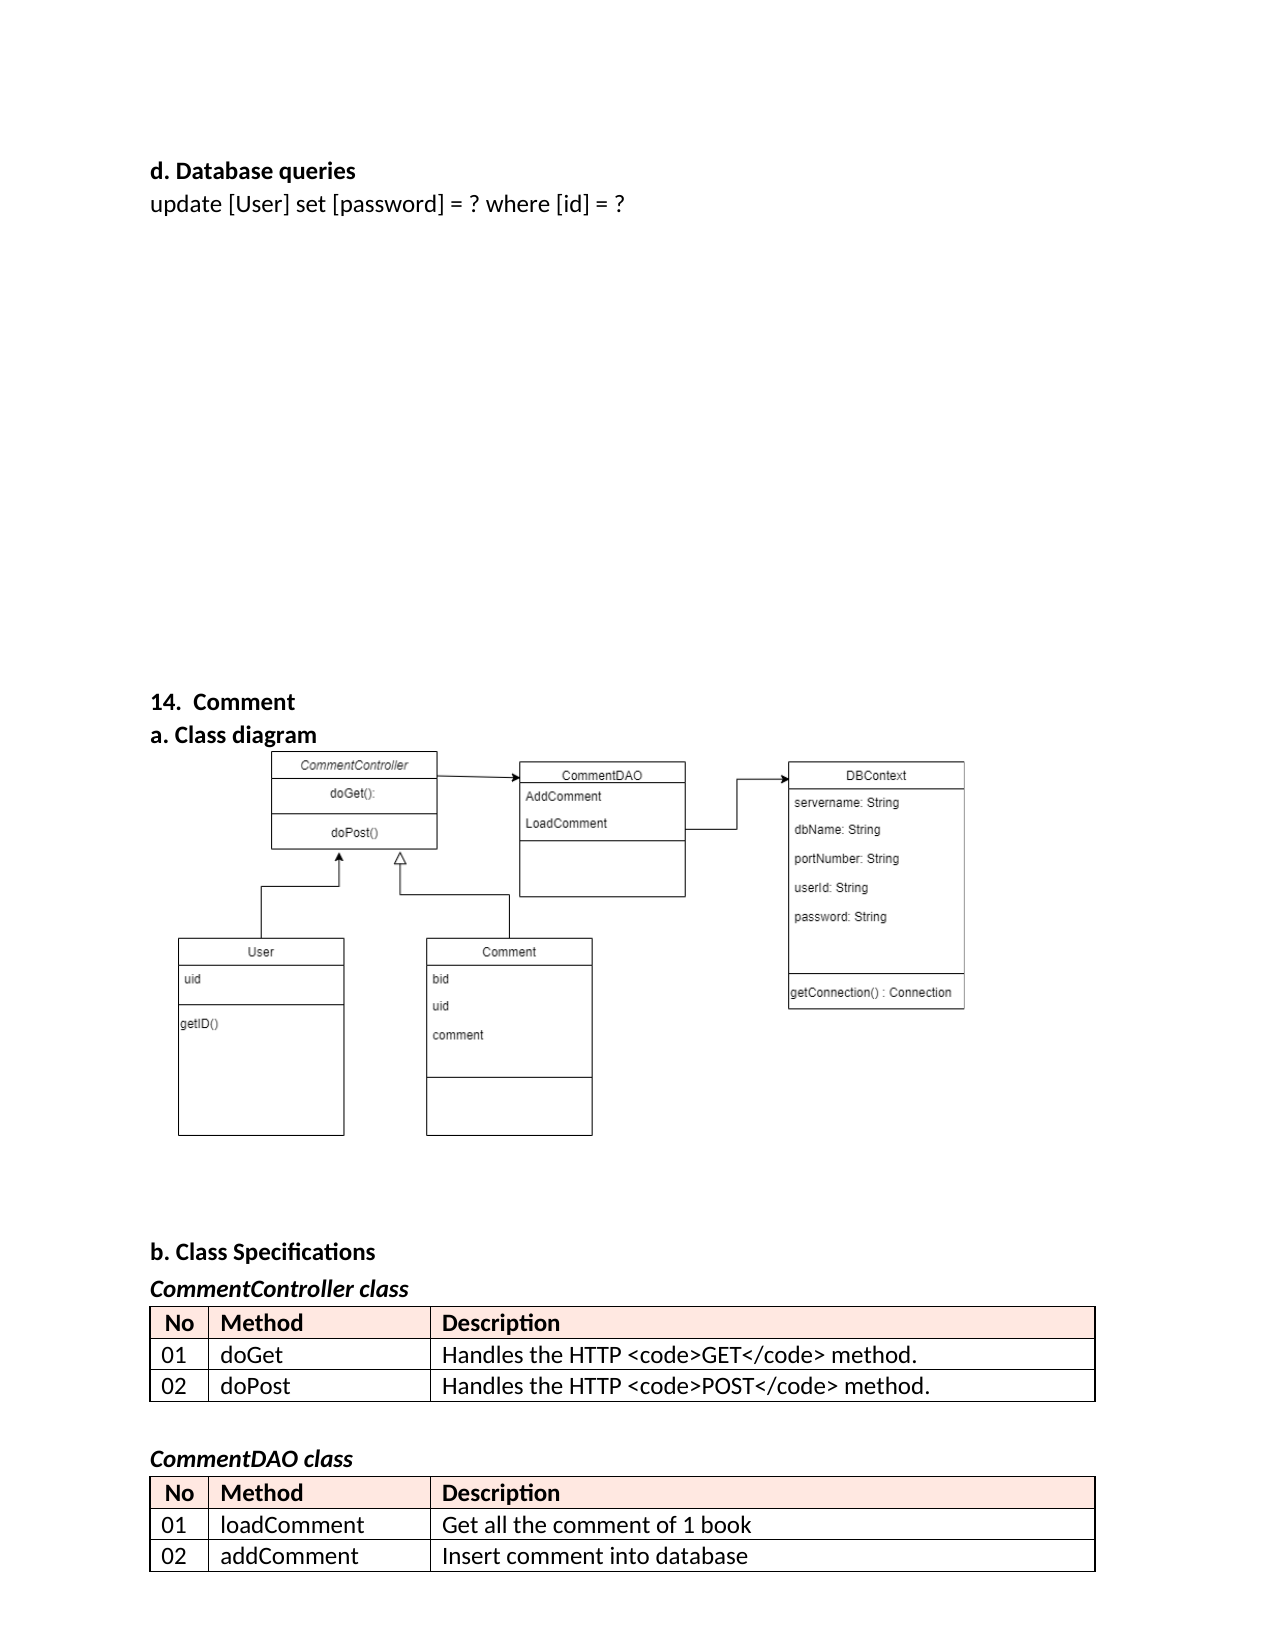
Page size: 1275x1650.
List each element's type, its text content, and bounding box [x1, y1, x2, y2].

subtitle CommentDAO class [150, 1443, 1125, 1474]
picture [178, 751, 965, 1136]
table_cell 01 [151, 1339, 208, 1369]
table_cell 01 [151, 1509, 208, 1539]
text update [User] set [password] = ? where [id] = ? [150, 188, 1125, 219]
table_cell 02 [151, 1540, 208, 1571]
table_cell Get all the comment of 1 book [431, 1509, 1094, 1539]
table_cell Handles the HTTP <code>GET</code> method. [431, 1339, 1094, 1369]
subtitle a. Class diagram [150, 719, 1125, 749]
table_cell Handles the HTTP <code>POST</code> method. [431, 1370, 1094, 1401]
table_cell loadComment [209, 1509, 430, 1539]
table_header No [151, 1307, 208, 1338]
table_header Description [431, 1307, 1094, 1338]
subtitle 14. Comment [150, 686, 1125, 717]
table_header Method [209, 1307, 430, 1338]
subtitle d. Database queries [150, 155, 1125, 186]
table_cell doGet [209, 1339, 430, 1369]
subtitle b. Class Specifications [150, 1236, 1125, 1267]
table_header No [151, 1477, 208, 1508]
table_cell 02 [151, 1370, 208, 1401]
table_cell Insert comment into database [431, 1540, 1094, 1571]
table_cell addComment [209, 1540, 430, 1571]
table_cell doPost [209, 1370, 430, 1401]
table_header Method [209, 1477, 430, 1508]
subtitle CommentController class [150, 1273, 1125, 1304]
table_header Description [431, 1477, 1094, 1508]
